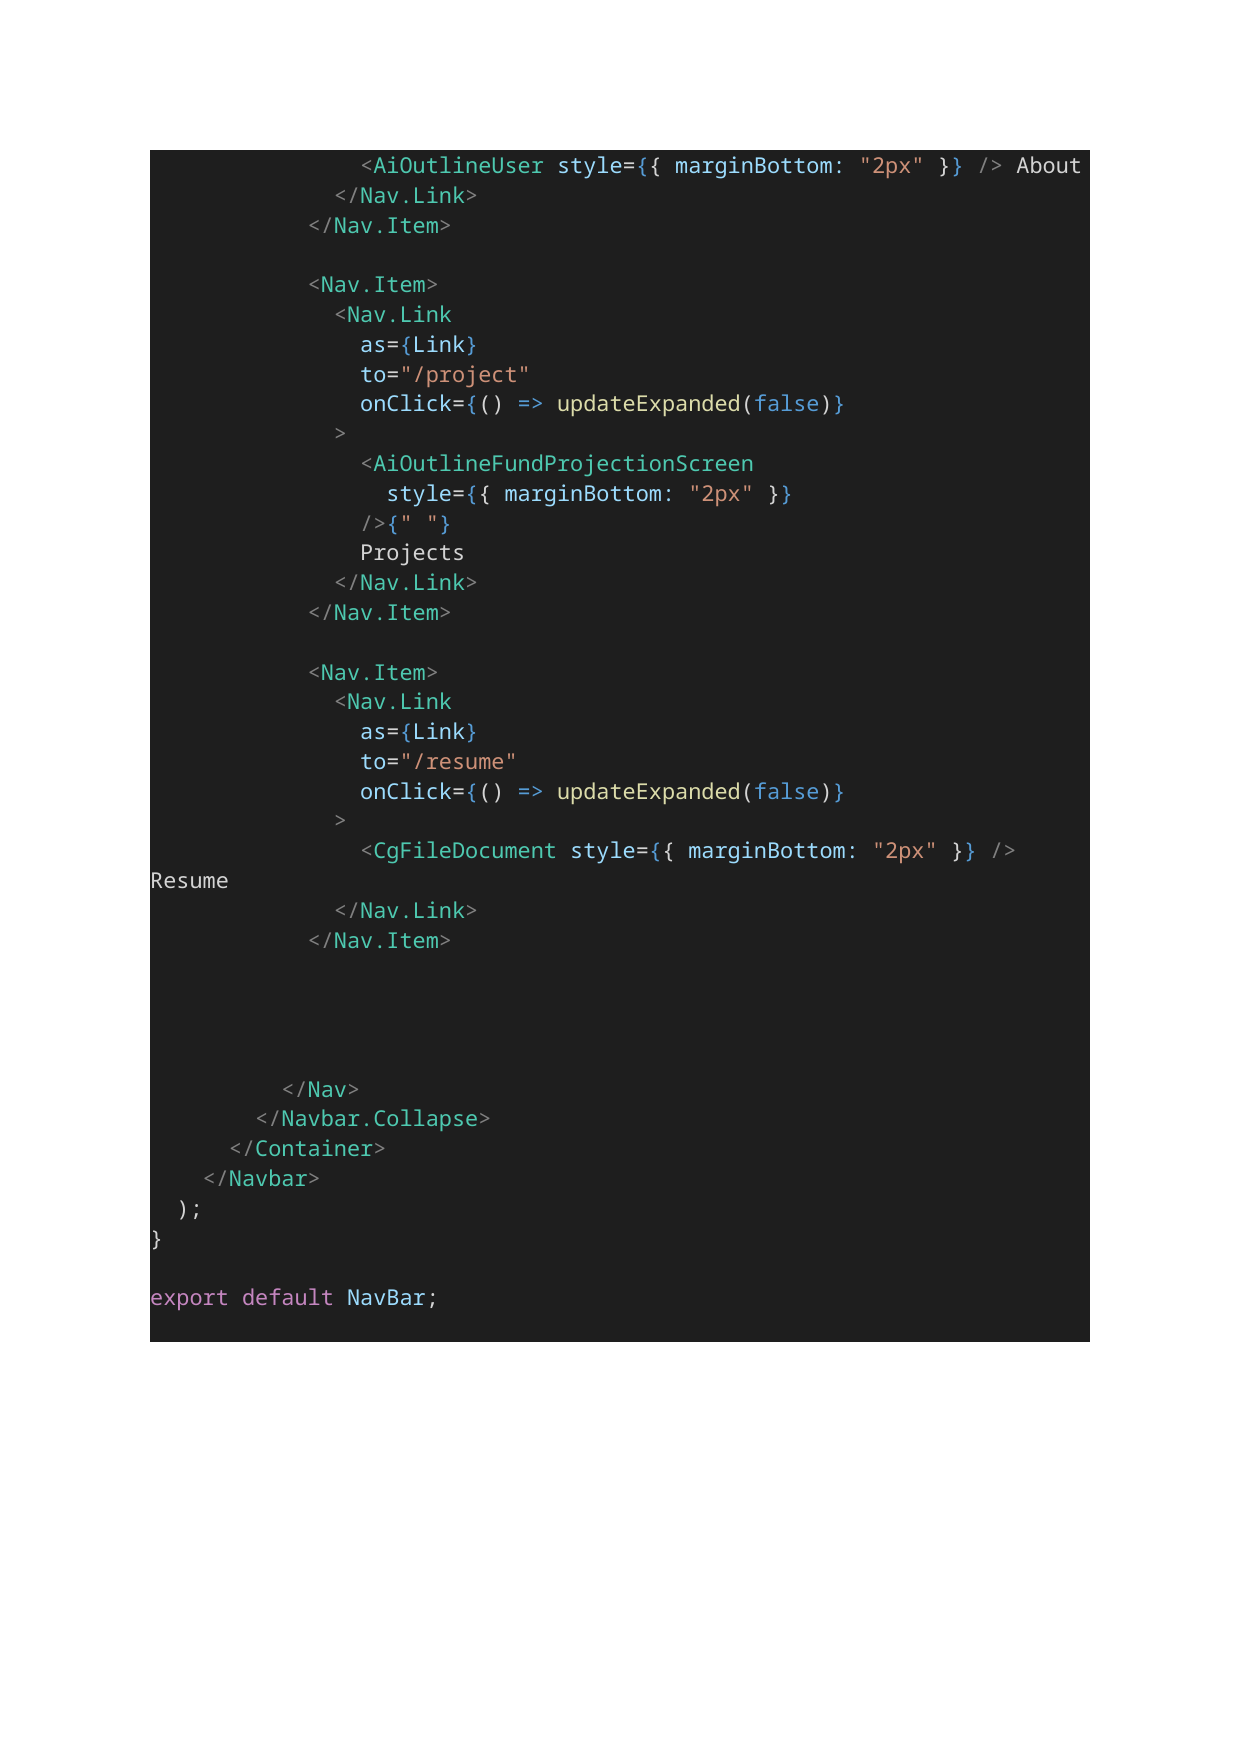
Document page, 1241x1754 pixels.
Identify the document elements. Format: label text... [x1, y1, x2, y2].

text </Nav.Item> [150, 924, 1090, 954]
text <AiOutlineUser style={{ marginBottom: "2px" }} /> About [150, 150, 1090, 180]
text </Nav.Item> [150, 597, 1090, 627]
text as={Link} [150, 716, 1090, 746]
text > [150, 805, 1090, 835]
text style={{ marginBottom: "2px" }} [150, 478, 1090, 507]
text <Nav.Item> [150, 269, 1090, 299]
text </Nav.Link> [150, 895, 1090, 924]
text </Navbar> [150, 1163, 1090, 1193]
text } [150, 1222, 1090, 1252]
text </Nav> [150, 1073, 1090, 1103]
text to="/project" [150, 358, 1090, 388]
text ); [150, 1193, 1090, 1222]
text Projects [150, 537, 1090, 567]
text </Navbar.Collapse> [150, 1103, 1090, 1133]
text </Nav.Link> [150, 567, 1090, 597]
text />{" "} [150, 507, 1090, 537]
text <AiOutlineFundProjectionScreen [150, 448, 1090, 478]
text </Nav.Link> [150, 180, 1090, 209]
text as={Link} [150, 329, 1090, 358]
text <Nav.Link [150, 686, 1090, 716]
text <CgFileDocument style={{ marginBottom: "2px" }} /> Resume [150, 835, 1090, 895]
text > [150, 418, 1090, 448]
text </Nav.Item> [150, 209, 1090, 239]
text <Nav.Item> [150, 656, 1090, 686]
text onClick={() => updateExpanded(false)} [150, 776, 1090, 805]
text to="/resume" [150, 746, 1090, 776]
text export default NavBar; [150, 1282, 1090, 1312]
text <Nav.Link [150, 299, 1090, 329]
text onClick={() => updateExpanded(false)} [150, 388, 1090, 418]
text </Container> [150, 1133, 1090, 1163]
